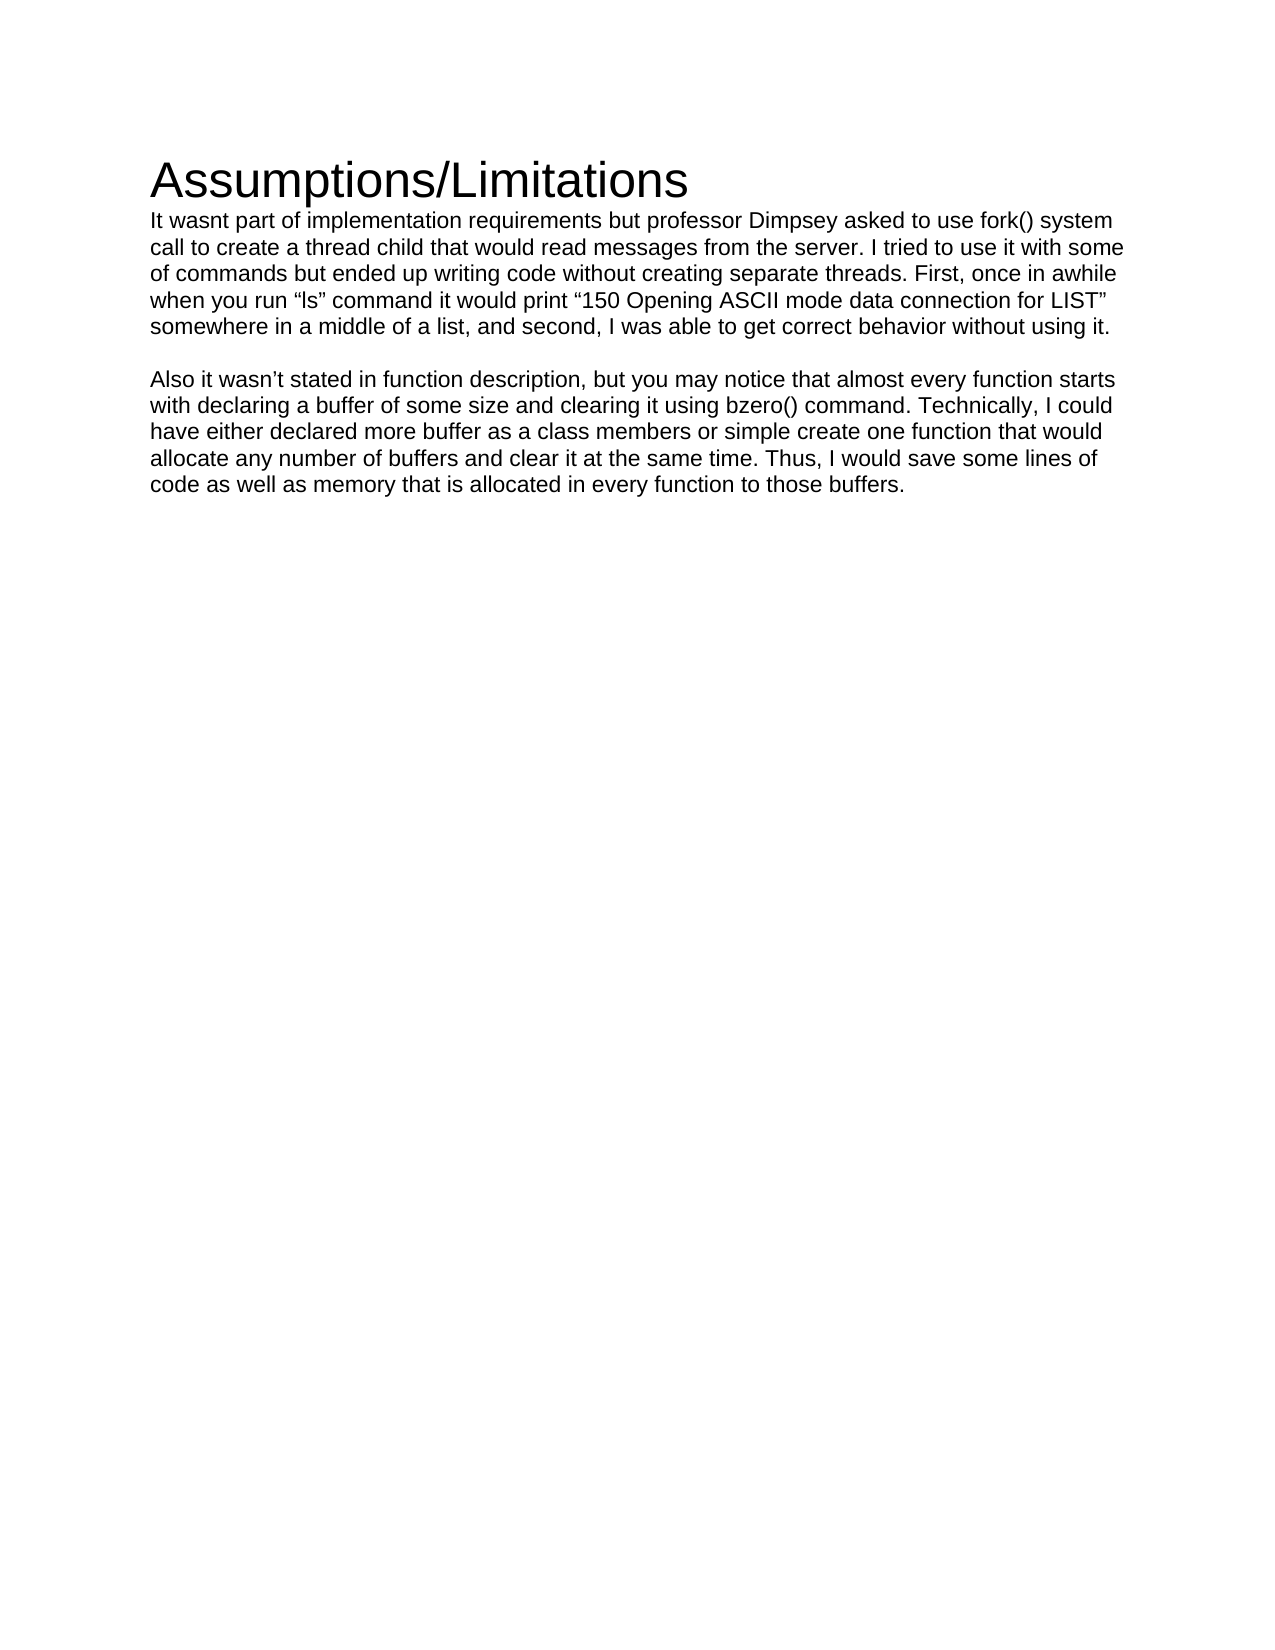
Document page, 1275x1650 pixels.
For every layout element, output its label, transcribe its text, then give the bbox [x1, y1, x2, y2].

text Also it wasn’t stated in function description, but you may notice that almost every function starts with declaring a buffer of some size and clearing it using bzero() command. Technically, I could have either declared more buffer as a class members or simple create one function that would allocate any number of buffers and clear it at the same time. Thus, I would save some lines of code as well as memory that is allocated in every function to those buffers. [150, 366, 1125, 497]
text It wasnt part of implementation requirements but professor Dimpsey asked to use fork() system call to create a thread child that would read messages from the server. I tried to use it with some of commands but ended up writing code without creating separate threads. First, once in awhile when you run “ls” command it would print “150 Opening ASCII mode data connection for LIST” [150, 207, 1125, 313]
text somewhere in a middle of a list, and second, I was able to get correct behavior without using it. [150, 313, 1125, 339]
text Assumptions/Limitations [150, 150, 1125, 207]
